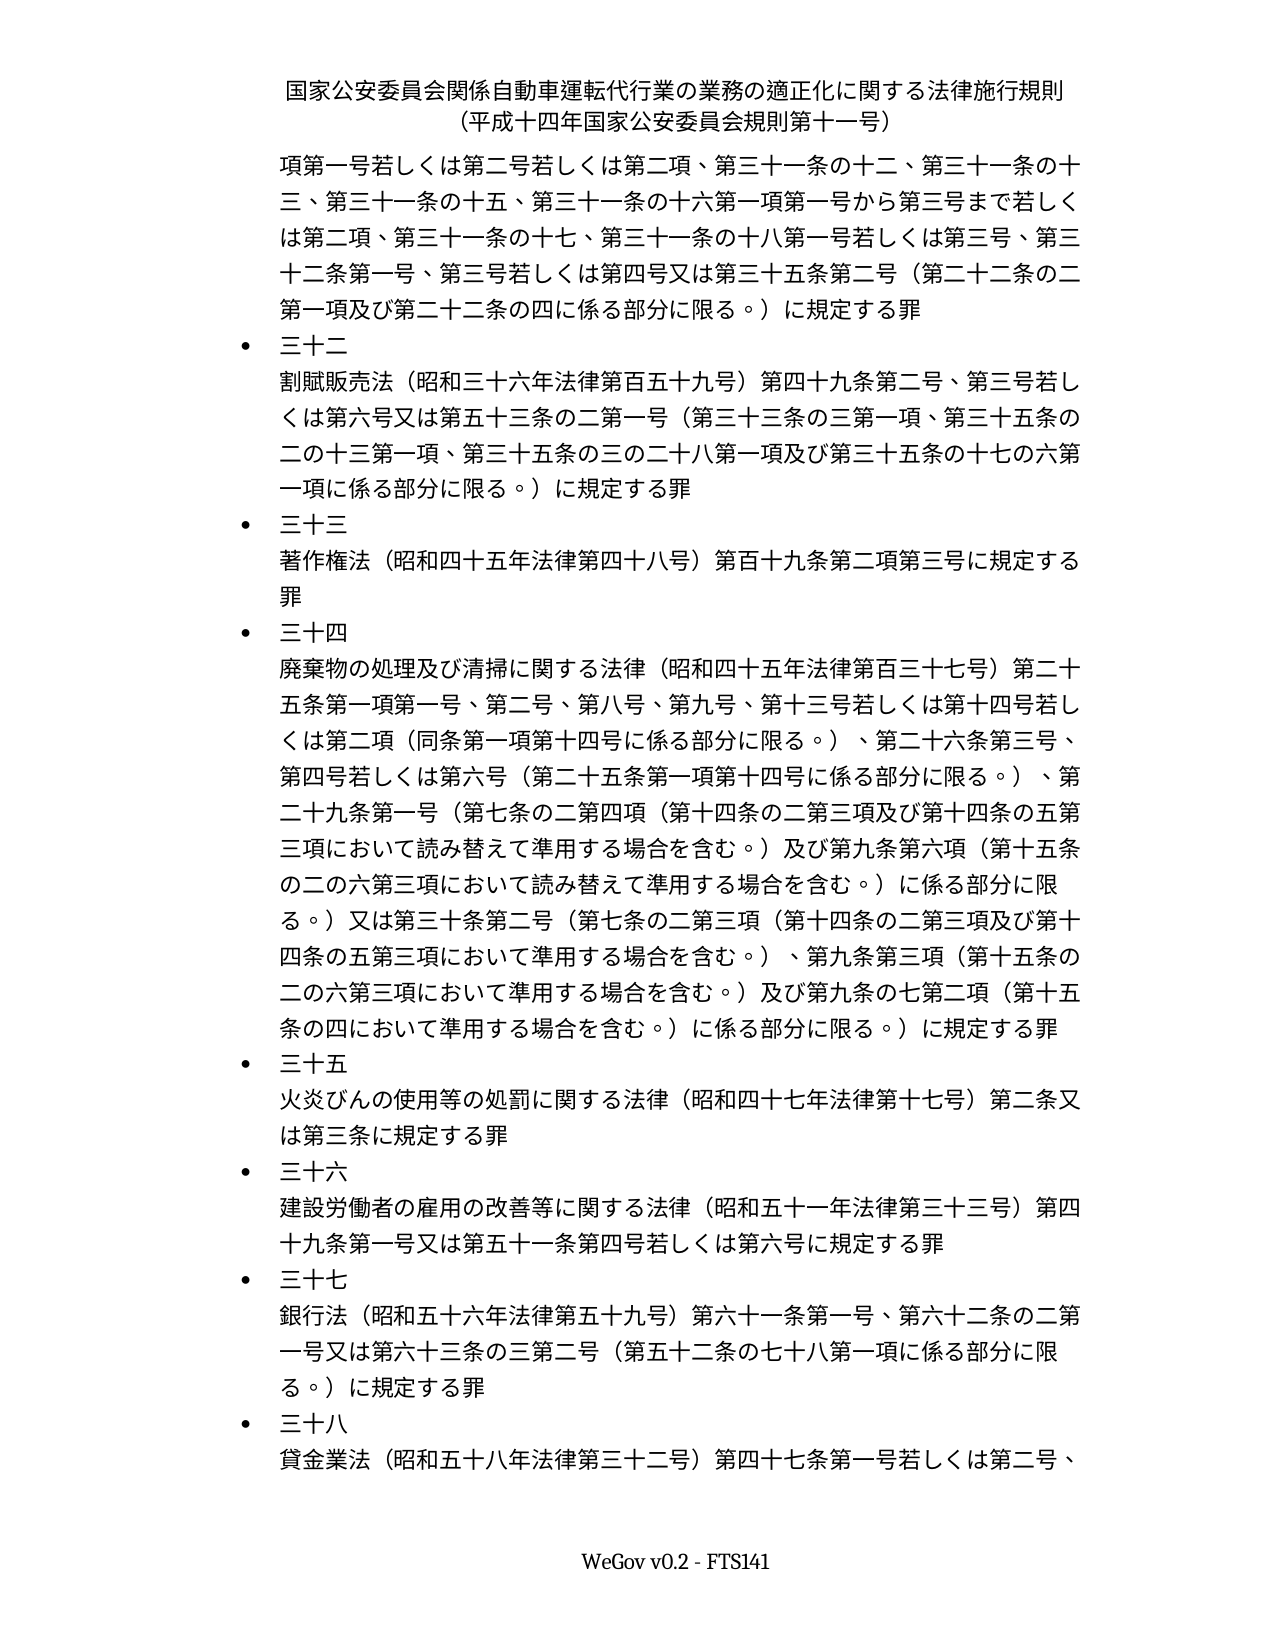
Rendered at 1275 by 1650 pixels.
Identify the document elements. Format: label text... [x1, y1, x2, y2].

list 三十三 著作権法（昭和四十五年法律第四十八号）第百十九条第二項第三号に規定する罪 [242, 509, 1087, 612]
list 三十五 火炎びんの使用等の処罰に関する法律（昭和四十七年法律第十七号）第二条又は第三条に規定する罪 [242, 1048, 1087, 1152]
list 三十二 割賦販売法（昭和三十六年法律第百五十九号）第四十九条第二号、第三号若しくは第六号又は第五十三条の二第一号（第三十三条の三第一項、第三十五条の二の十三第一項、第三十五条の三の二十八第一項及び第三十五条の十七の六第一項に係る部分に限る。）に規定する罪 [242, 330, 1087, 505]
list 三十七 銀行法（昭和五十六年法律第五十九号）第六十一条第一号、第六十二条の二第一号又は第六十三条の三第二号（第五十二条の七十八第一項に係る部分に限る。）に規定する罪 [242, 1264, 1087, 1403]
list 三十四 廃棄物の処理及び清掃に関する法律（昭和四十五年法律第百三十七号）第二十五条第一項第一号、第二号、第八号、第九号、第十三号若しくは第十四号若しくは第二項（同条第一項第十四号に係る部分に限る。）、第二十六条第三号、第四号若しくは第六号（第二十五条第一項第十四号に係る部分に限る。）、第二十九条第一号（第七条の二第四項（第十四条の二第三項及び第十四条の五第三項において読み替えて準用する場合を含む。）及び第九条第六項（第十五条の二の六第三項において読み替えて準用する場合を含む。）に係る部分に限る。）又は第三十条第二号（第七条の二第三項（第十四条の二第三項及び第十四条の五第三項において準用する場合を含む。）、第九条第三項（第十五条の二の六第三項において準用する場合を含む。）及び第九条の七第二項（第十五条の四において準用する場合を含む。）に係る部分に限る。）に規定する罪 [242, 617, 1087, 1044]
list 三十六 建設労働者の雇用の改善等に関する法律（昭和五十一年法律第三十三号）第四十九条第一号又は第五十一条第四号若しくは第六号に規定する罪 [242, 1156, 1087, 1259]
